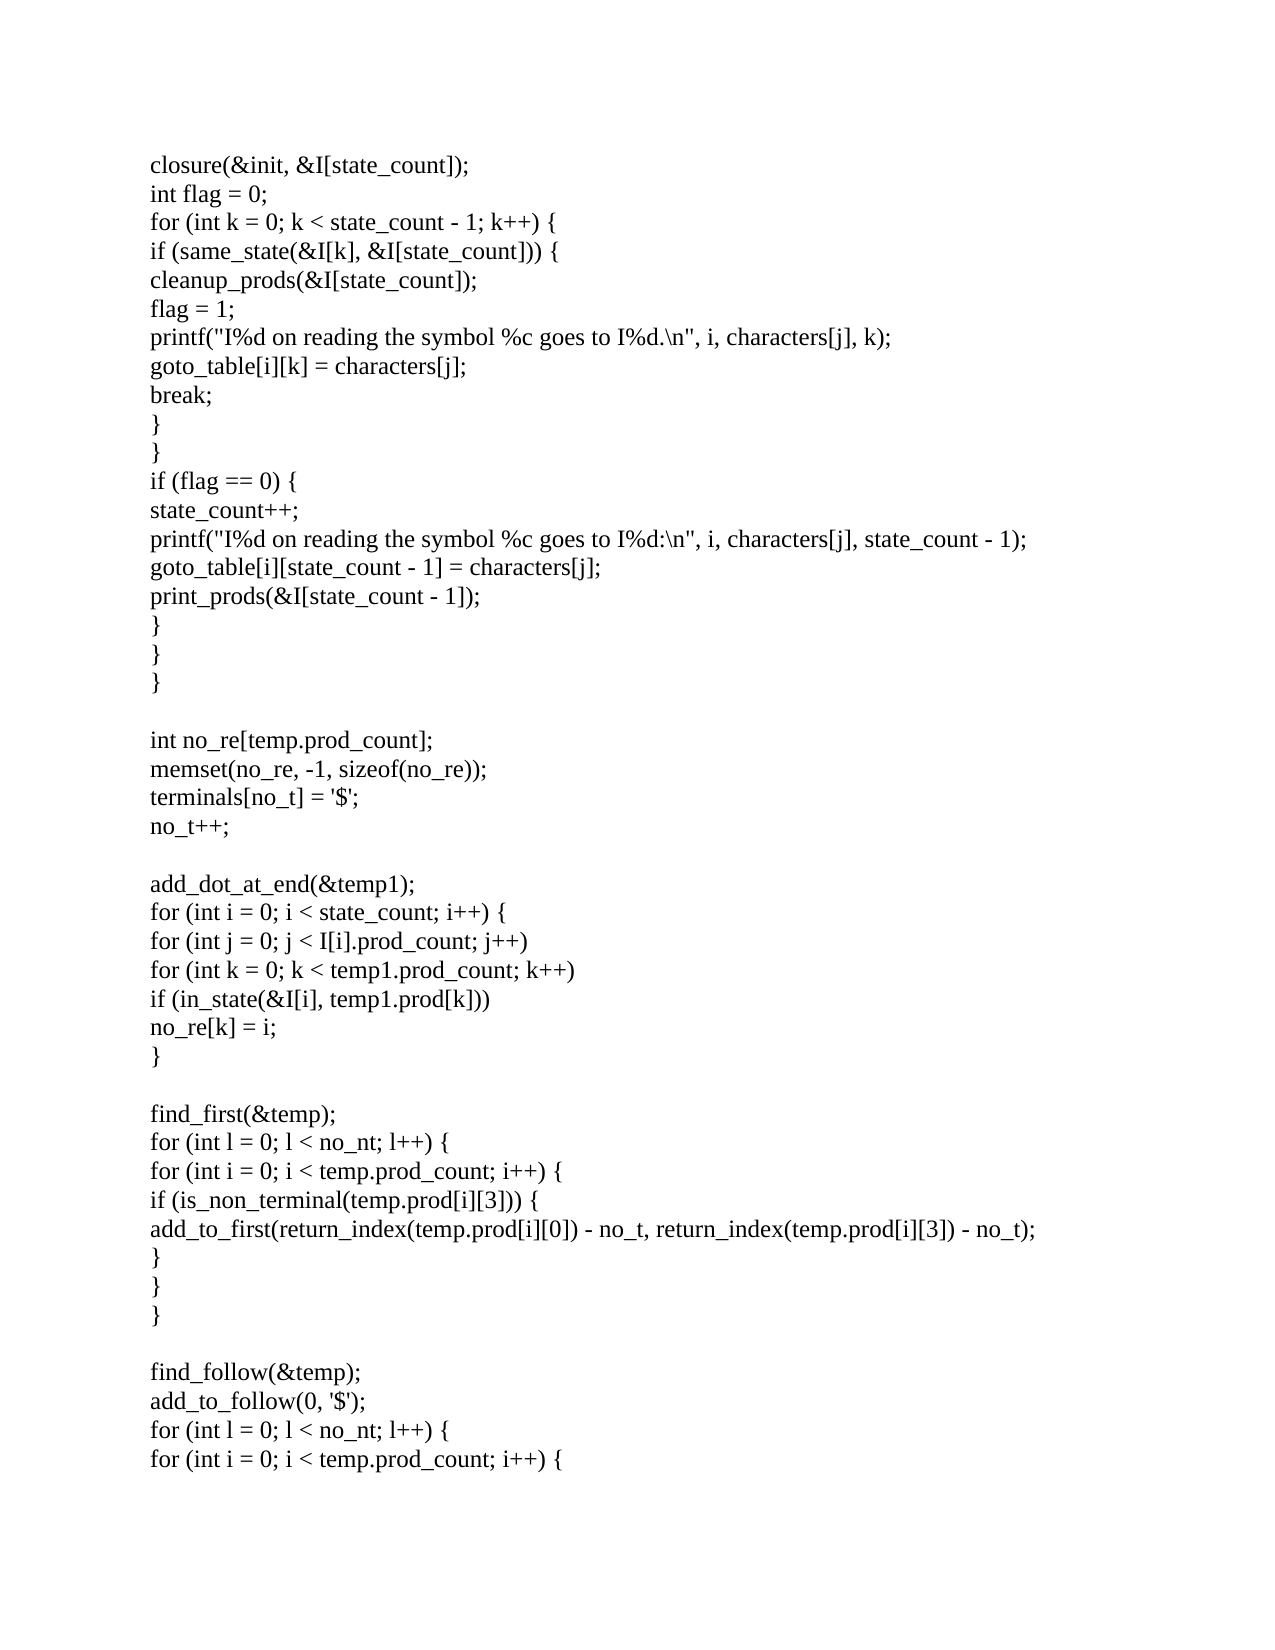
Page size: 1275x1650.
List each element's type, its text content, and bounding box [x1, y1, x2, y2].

text find_follow(&temp); [150, 1357, 1125, 1386]
text for (int i = 0; i < temp.prod_count; i++) { [150, 1156, 1125, 1185]
text memset(no_re, -1, sizeof(no_re)); [150, 754, 1125, 782]
text no_re[k] = i; [150, 1012, 1125, 1041]
text goto_table[i][state_count - 1] = characters[j]; [150, 552, 1125, 581]
text } [150, 1271, 1125, 1300]
text add_to_follow(0, '$'); [150, 1386, 1125, 1415]
text goto_table[i][k] = characters[j]; [150, 351, 1125, 380]
text } [150, 610, 1125, 639]
text add_dot_at_end(&temp1); [150, 869, 1125, 897]
text for (int i = 0; i < state_count; i++) { [150, 897, 1125, 926]
text printf("I%d on reading the symbol %c goes to I%d:\n", i, characters[j], state_count - 1); [150, 524, 1125, 552]
text } [150, 639, 1125, 667]
text for (int k = 0; k < temp1.prod_count; k++) [150, 955, 1125, 984]
text int flag = 0; [150, 179, 1125, 207]
text break; [150, 380, 1125, 409]
text } [150, 1041, 1125, 1070]
text flag = 1; [150, 294, 1125, 322]
text printf("I%d on reading the symbol %c goes to I%d.\n", i, characters[j], k); [150, 322, 1125, 351]
text if (in_state(&I[i], temp1.prod[k])) [150, 984, 1125, 1012]
text } [150, 1300, 1125, 1329]
text int no_re[temp.prod_count]; [150, 725, 1125, 754]
text for (int i = 0; i < temp.prod_count; i++) { [150, 1444, 1125, 1472]
text for (int l = 0; l < no_nt; l++) { [150, 1127, 1125, 1156]
text } [150, 667, 1125, 696]
text if (same_state(&I[k], &I[state_count])) { [150, 236, 1125, 265]
text for (int k = 0; k < state_count - 1; k++) { [150, 207, 1125, 236]
text for (int j = 0; j < I[i].prod_count; j++) [150, 926, 1125, 955]
text } [150, 409, 1125, 437]
text state_count++; [150, 495, 1125, 524]
text if (is_non_terminal(temp.prod[i][3])) { [150, 1185, 1125, 1214]
text cleanup_prods(&I[state_count]); [150, 265, 1125, 294]
text terminals[no_t] = '$'; [150, 782, 1125, 811]
text find_first(&temp); [150, 1099, 1125, 1127]
text } [150, 437, 1125, 466]
text closure(&init, &I[state_count]); [150, 150, 1125, 179]
text add_to_first(return_index(temp.prod[i][0]) - no_t, return_index(temp.prod[i][3]) - no_t); [150, 1214, 1125, 1242]
text if (flag == 0) { [150, 466, 1125, 495]
text for (int l = 0; l < no_nt; l++) { [150, 1415, 1125, 1444]
text print_prods(&I[state_count - 1]); [150, 581, 1125, 610]
text } [150, 1242, 1125, 1271]
text no_t++; [150, 811, 1125, 840]
